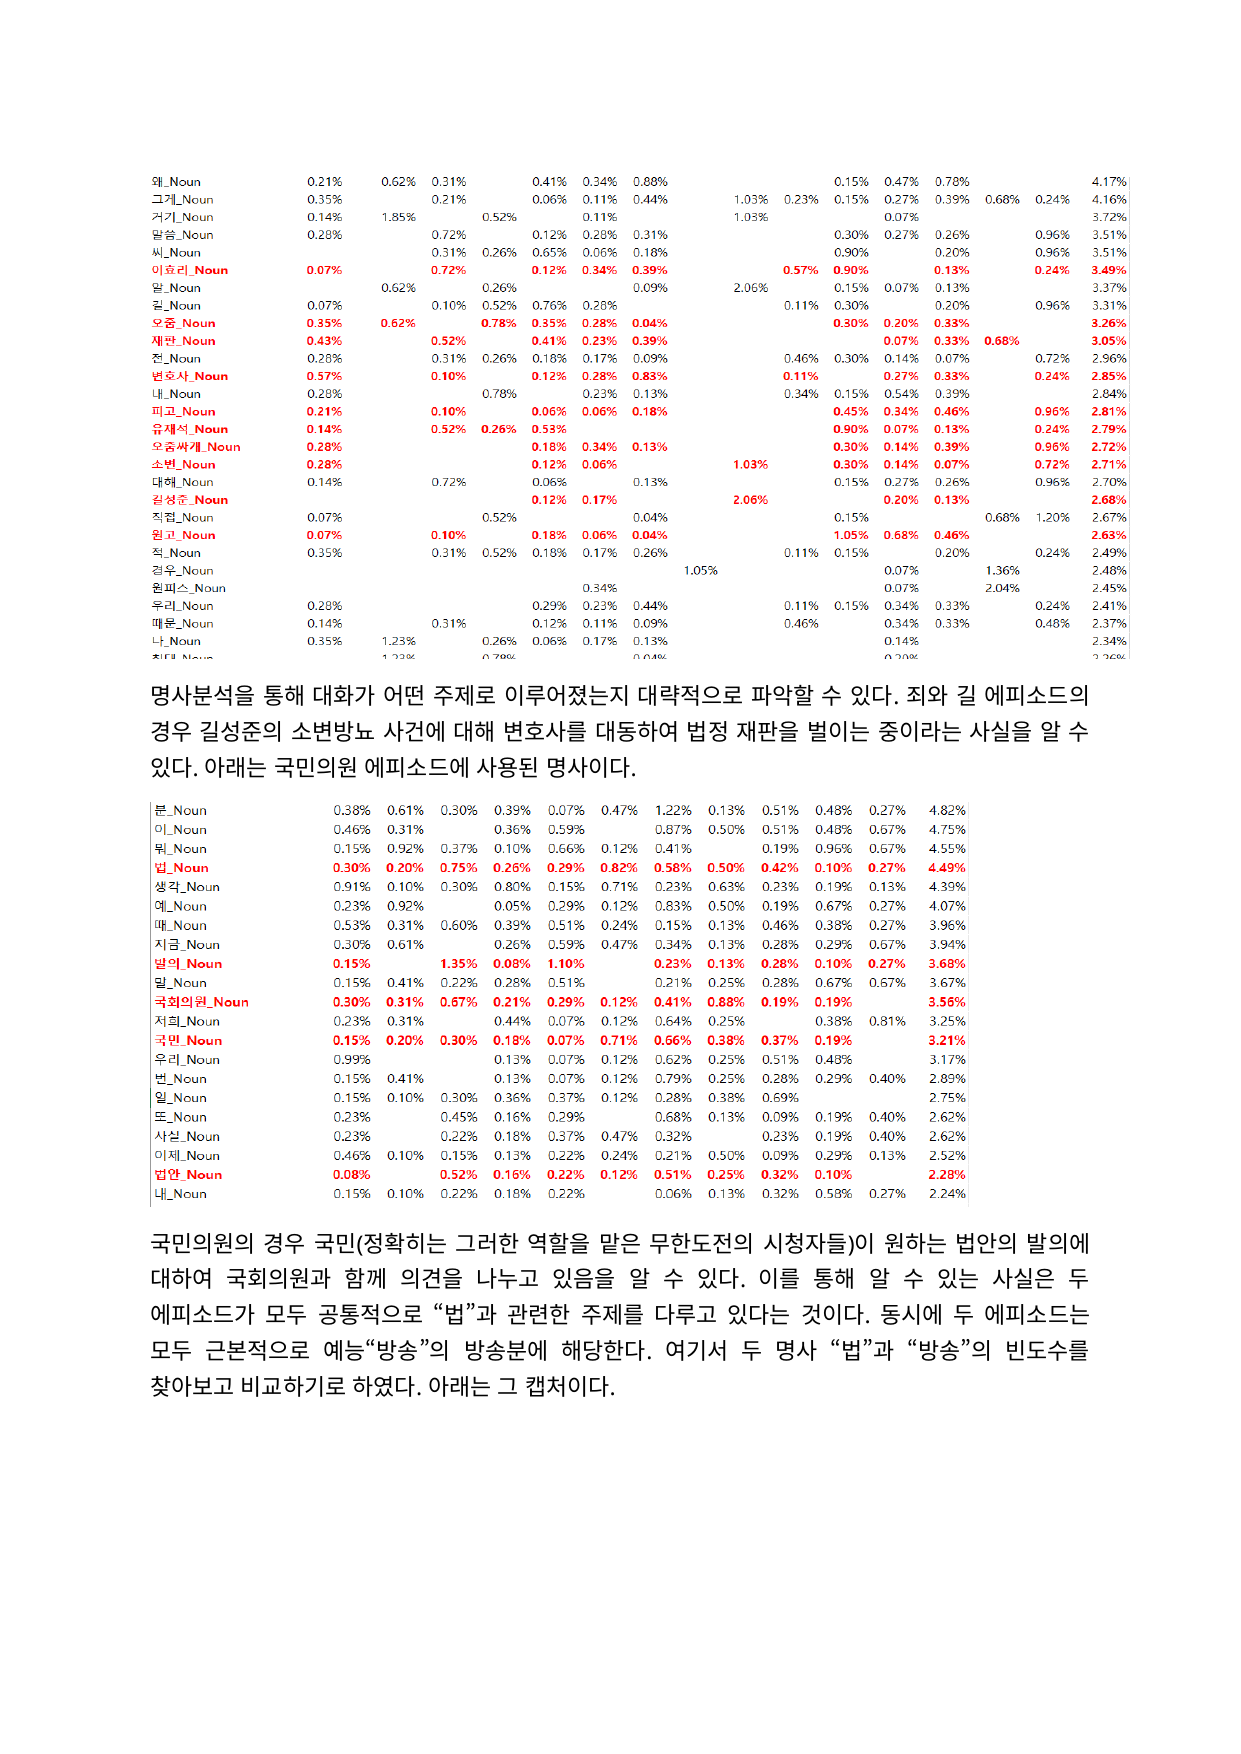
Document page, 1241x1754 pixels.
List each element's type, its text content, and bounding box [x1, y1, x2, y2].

text 국민의원의 경우 국민(정확히는 그러한 역할을 맡은 무한도전의 시청자들)이 원하는 법안의 발의에 대하여 국회의원과 함께 의견을 나누고 있음을 알 수 있다. 이를 통해 알 수 있는 사실은 두 에피소드가 모두 공통적으로 “법”과 관련한 주제를 다루고 있다는 것이다. 동시에 두 에피소드는 모두 근본적으로 예능“방송”의 방송분에 해당한다. 여기서 두 명사 “법”과 “방송”의 빈도수를 찾아보고 비교하기로 하였다. 아래는 그 캡처이다. [150, 1225, 1090, 1402]
text 명사분석을 통해 대화가 어떤 주제로 이루어졌는지 대략적으로 파악할 수 있다. 죄와 길 에피소드의 경우 길성준의 소변방뇨 사건에 대해 변호사를 대동하여 법정 재판을 벌이는 중이라는 사실을 알 수 있다. 아래는 국민의원 에피소드에 사용된 명사이다. [150, 678, 1090, 783]
picture [150, 802, 969, 1207]
picture [150, 177, 1130, 659]
